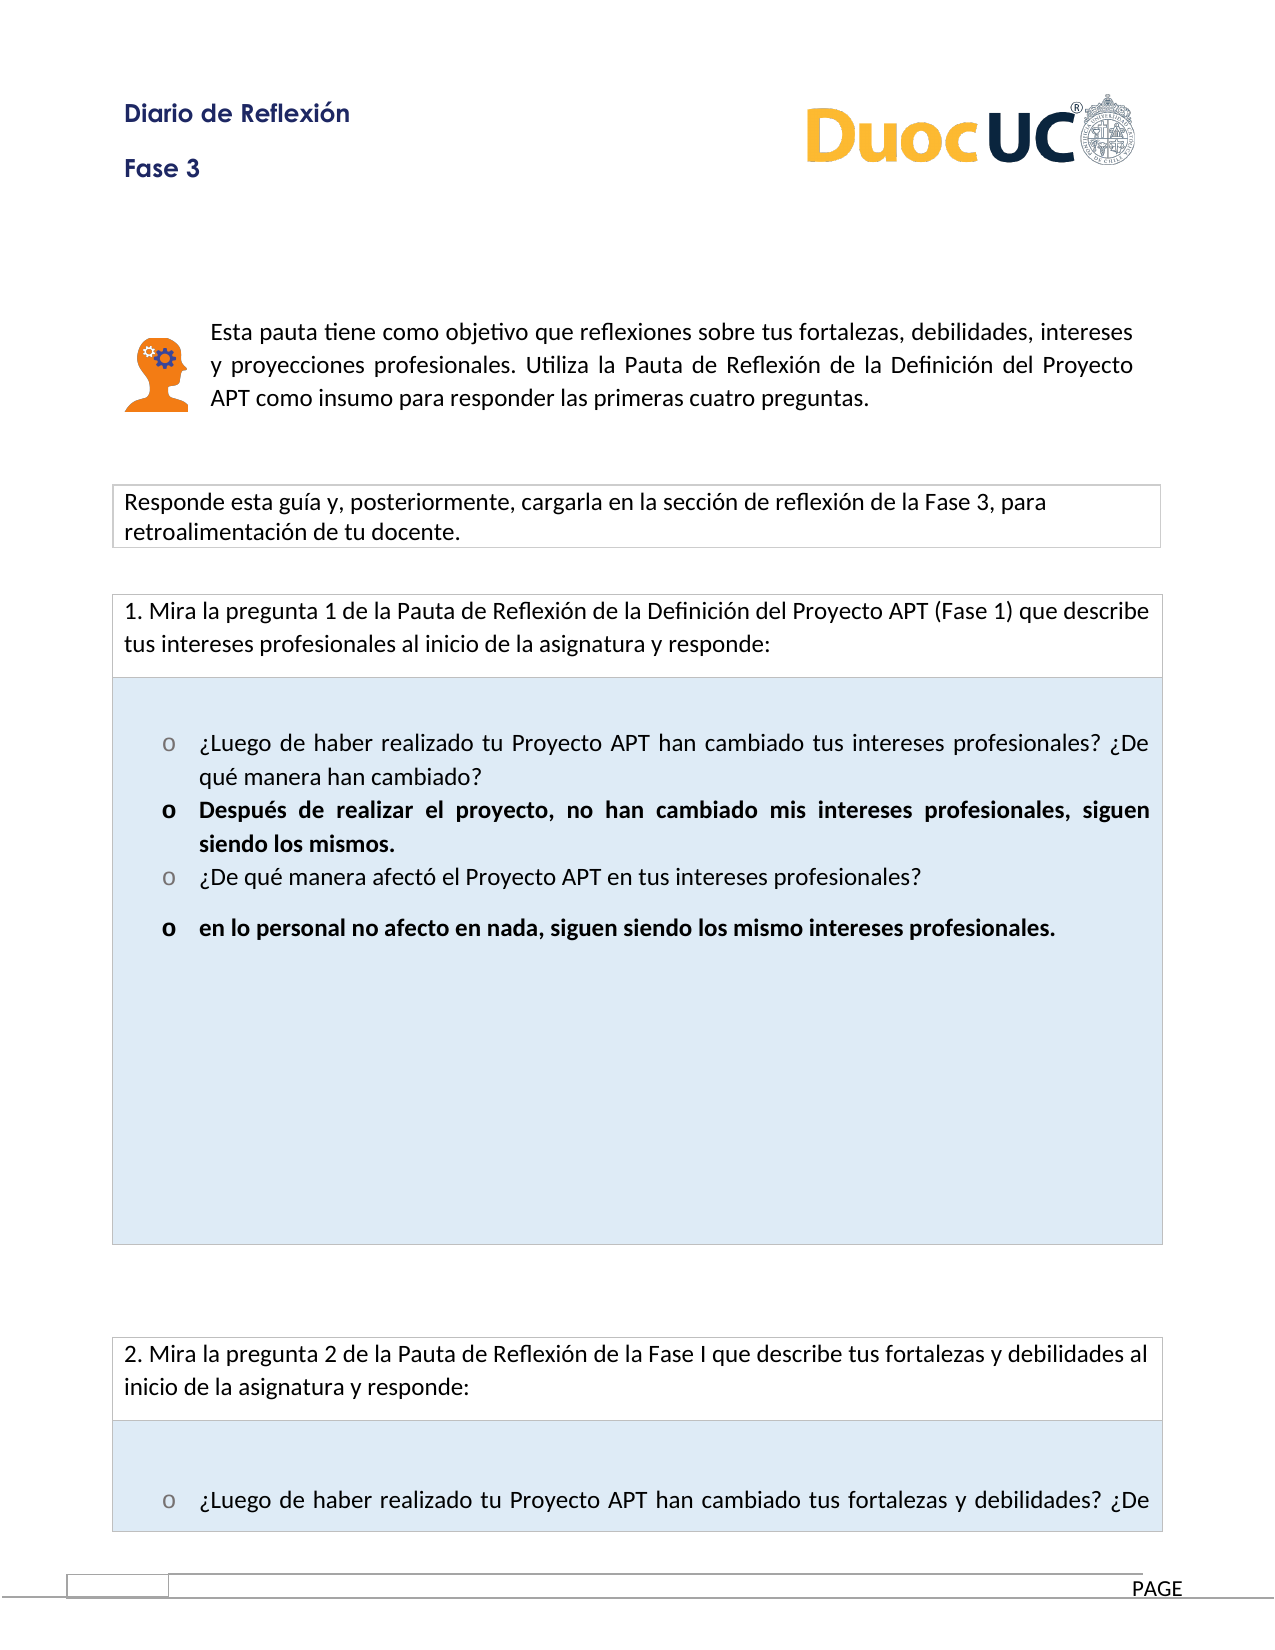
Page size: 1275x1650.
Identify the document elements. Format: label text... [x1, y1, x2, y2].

table_cell ¿Luego de haber realizado tu Proyecto APT han cambiado tus intereses profesionales? ¿De qué manera han cambiado? Después de realizar el proyecto, no han cambiado mis intereses profesionales, siguen siendo los mismos. ¿De qué manera afectó el Proyecto APT en tus intereses profesionales? en lo personal no afecto en nada, siguen siendo los mismo intereses profesionales. [113, 678, 1162, 1244]
table_header 1. Mira la pregunta 1 de la Pauta de Reflexión de la Definición del Proyecto APT (Fase 1) que describe tus intereses profesionales al inicio de la asignatura y responde: [113, 595, 1162, 677]
picture [123, 338, 188, 412]
table_header [112, 316, 199, 454]
picture [807, 94, 1135, 165]
table_header Esta pauta tiene como objetivo que reflexiones sobre tus fortalezas, debilidades, intereses y proyecciones profesionales. Utiliza la Pauta de Reflexión de la Definición del Proyecto APT como insumo para responder las primeras cuatro preguntas. [199, 316, 1146, 454]
table_header 2. Mira la pregunta 2 de la Pauta de Reflexión de la Fase I que describe tus fortalezas y debilidades al inicio de la asignatura y responde: [113, 1338, 1162, 1420]
table_header Responde esta guía y, posteriormente, cargarla en la sección de reflexión de la Fase 3, para retroalimentación de tu docente. [114, 486, 1160, 547]
